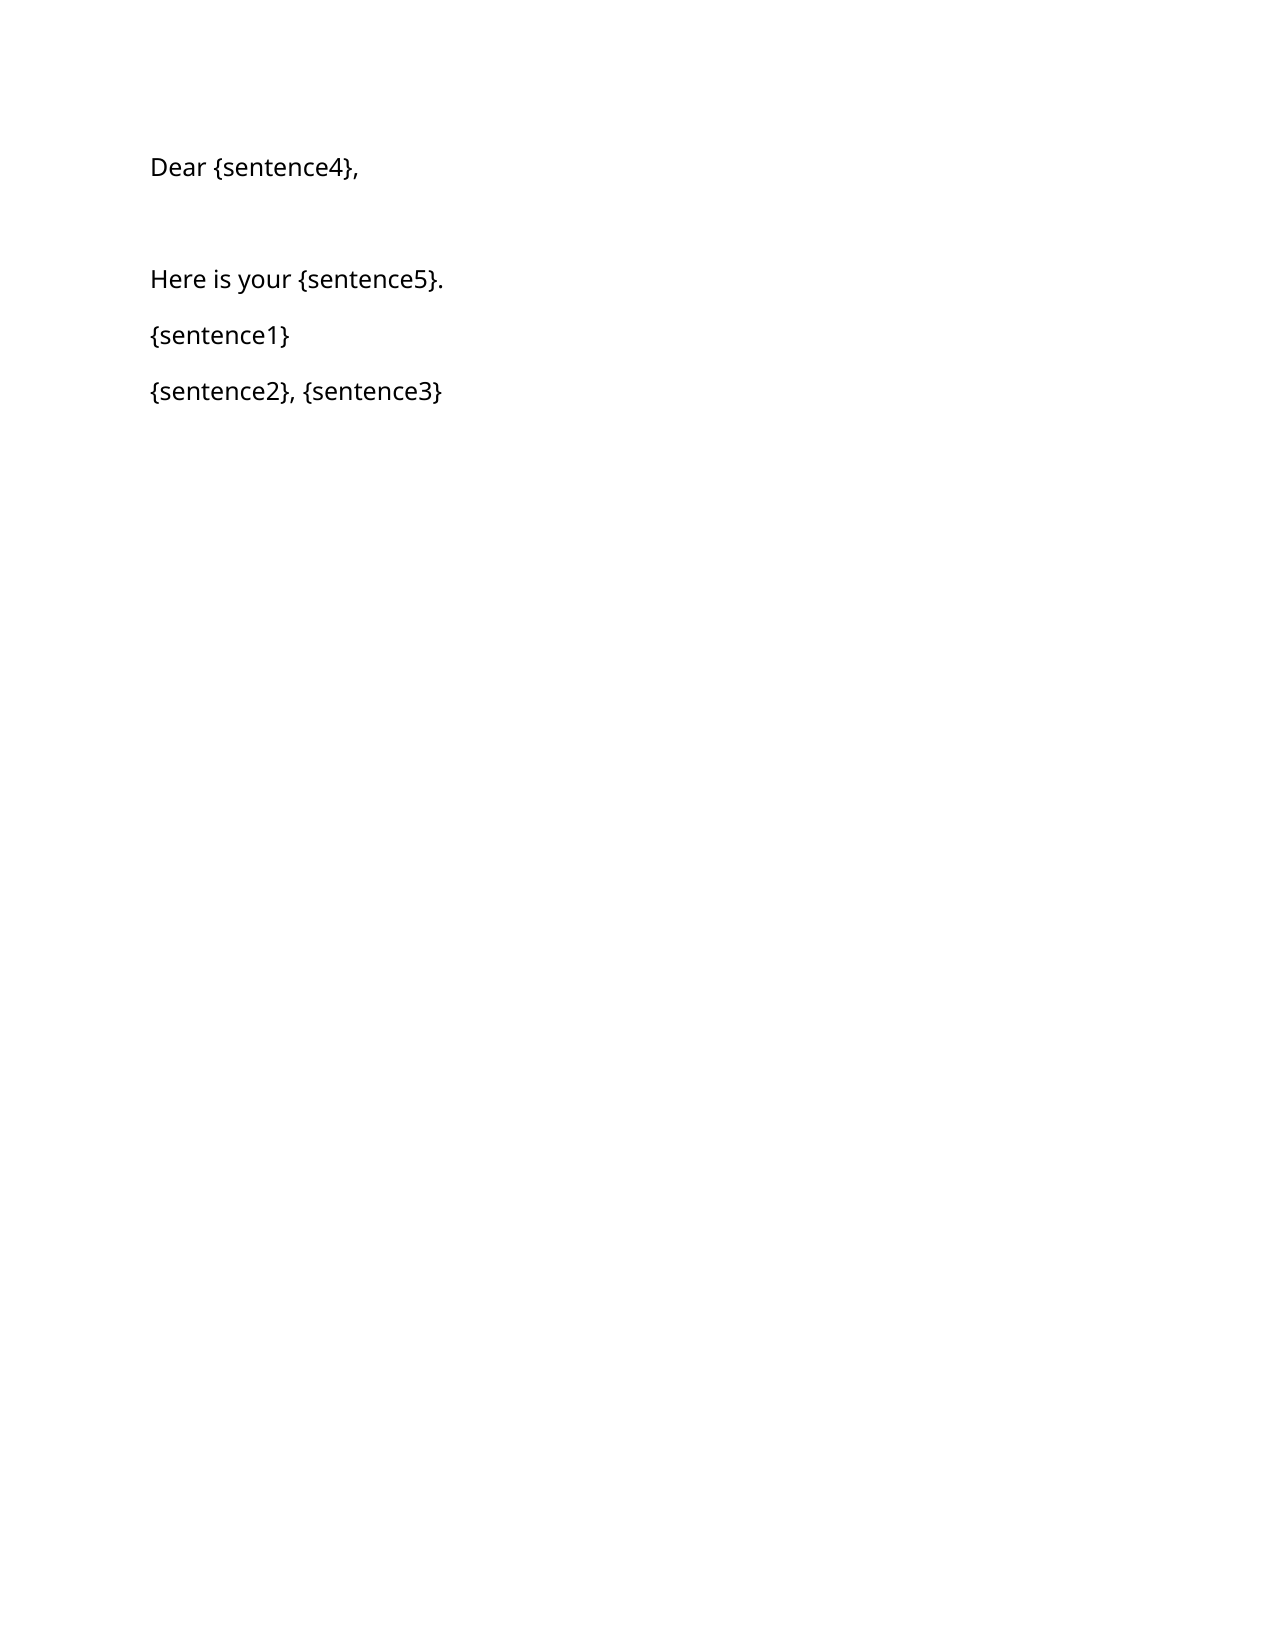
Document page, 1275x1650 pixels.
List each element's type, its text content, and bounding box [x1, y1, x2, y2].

text Dear {sentence4}, [150, 150, 1125, 184]
text {sentence2}, {sentence3} [150, 373, 1125, 407]
text {sentence1} [150, 317, 1125, 352]
text Here is your {sentence5}. [150, 262, 1125, 296]
